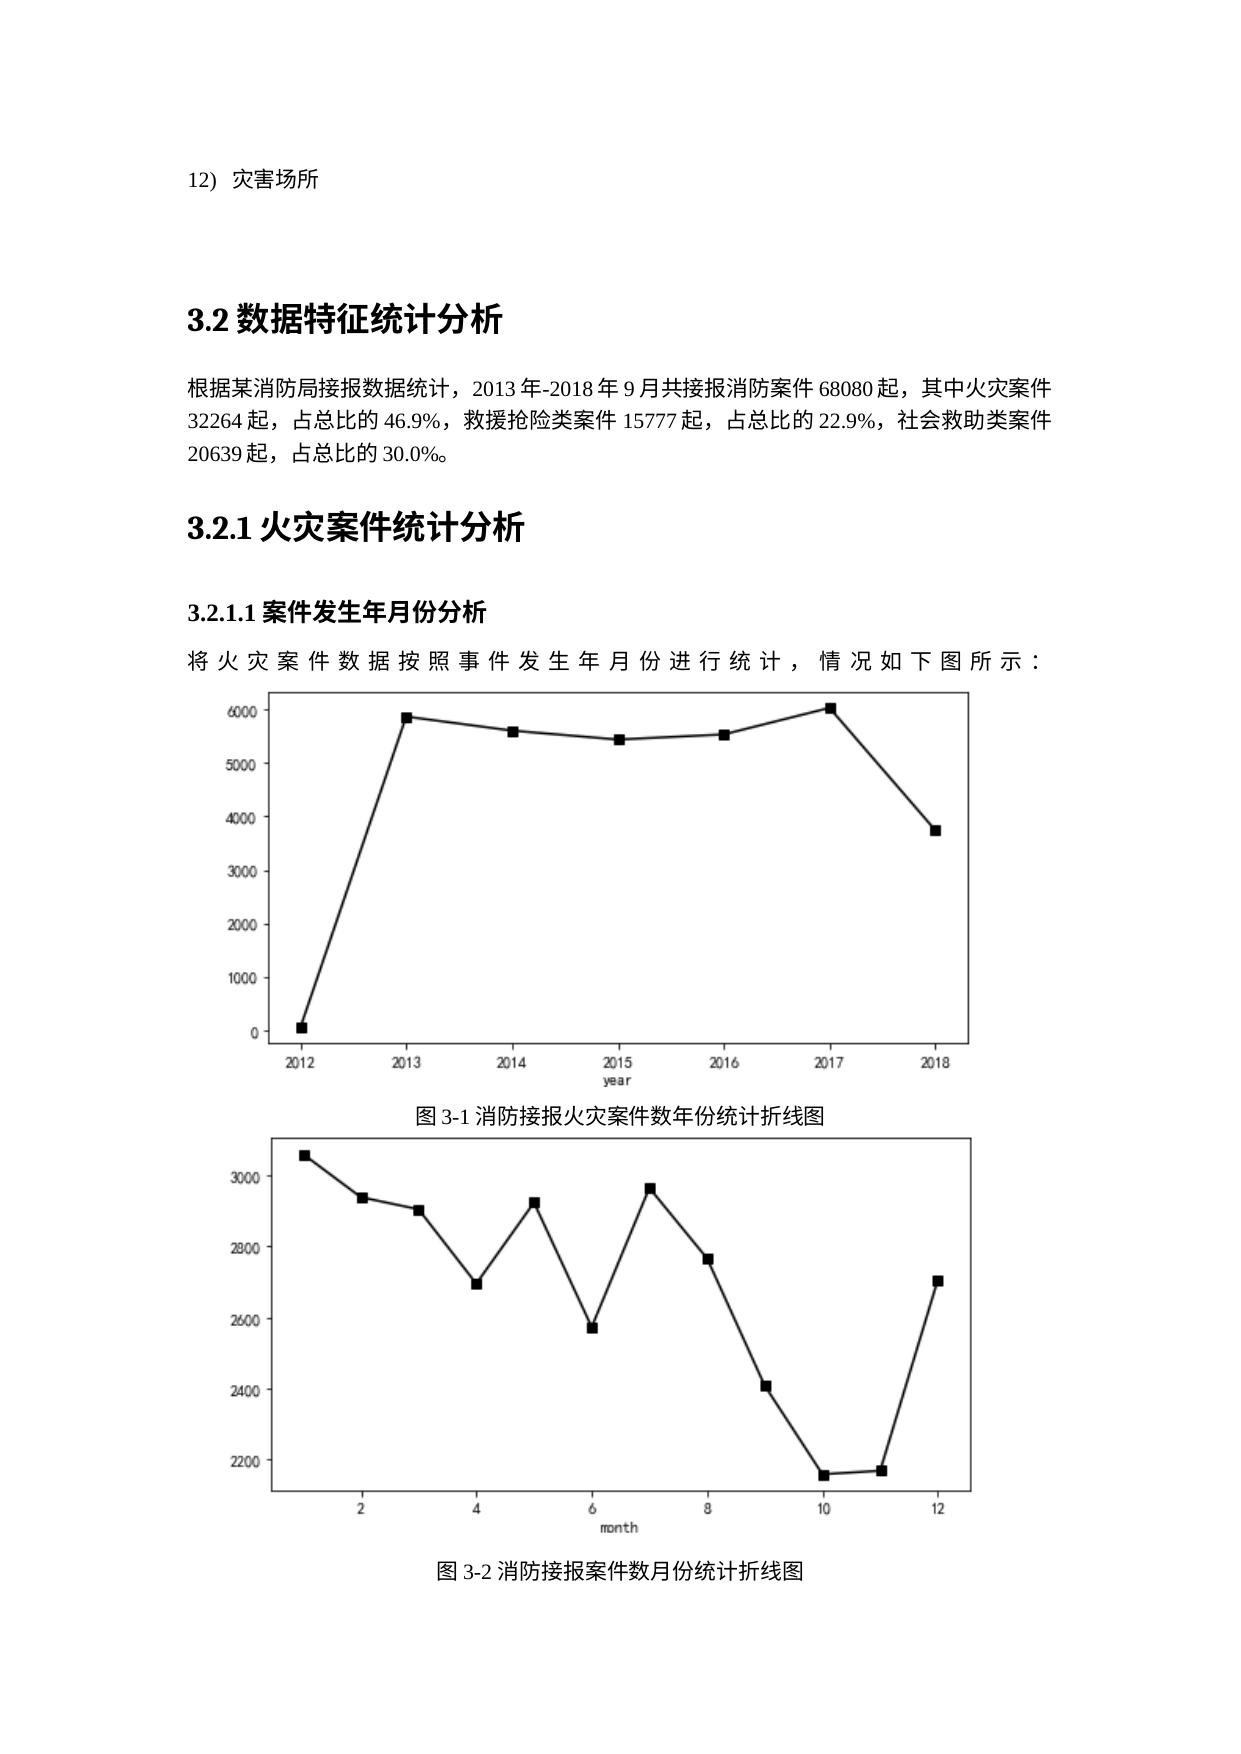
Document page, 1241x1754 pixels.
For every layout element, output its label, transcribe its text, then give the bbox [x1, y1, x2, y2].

subtitle 3.2 数据特征统计分析 [187, 284, 1053, 349]
text 图3-1 消防接报火灾案件数年份统计折线图 [187, 1098, 1053, 1131]
text 根据某消防局接报数据统计，2013年-2018年9月共接报消防案件68080起，其中火灾案件32264起，占总比的46.9%，救援抢险类案件15777起，占总比的22.9%，社会救助类案件20639起，占总比的30.0%。 [187, 370, 1053, 468]
list 灾害场所 [187, 162, 1053, 194]
picture [187, 675, 1007, 1087]
picture [204, 1130, 1036, 1544]
text 3.2.1.1 案件发生年月份分析 [187, 578, 1053, 643]
subtitle 3.2.1 火灾案件统计分析 [187, 493, 1053, 558]
text 图3-2 消防接报案件数月份统计折线图 [187, 1553, 1053, 1586]
